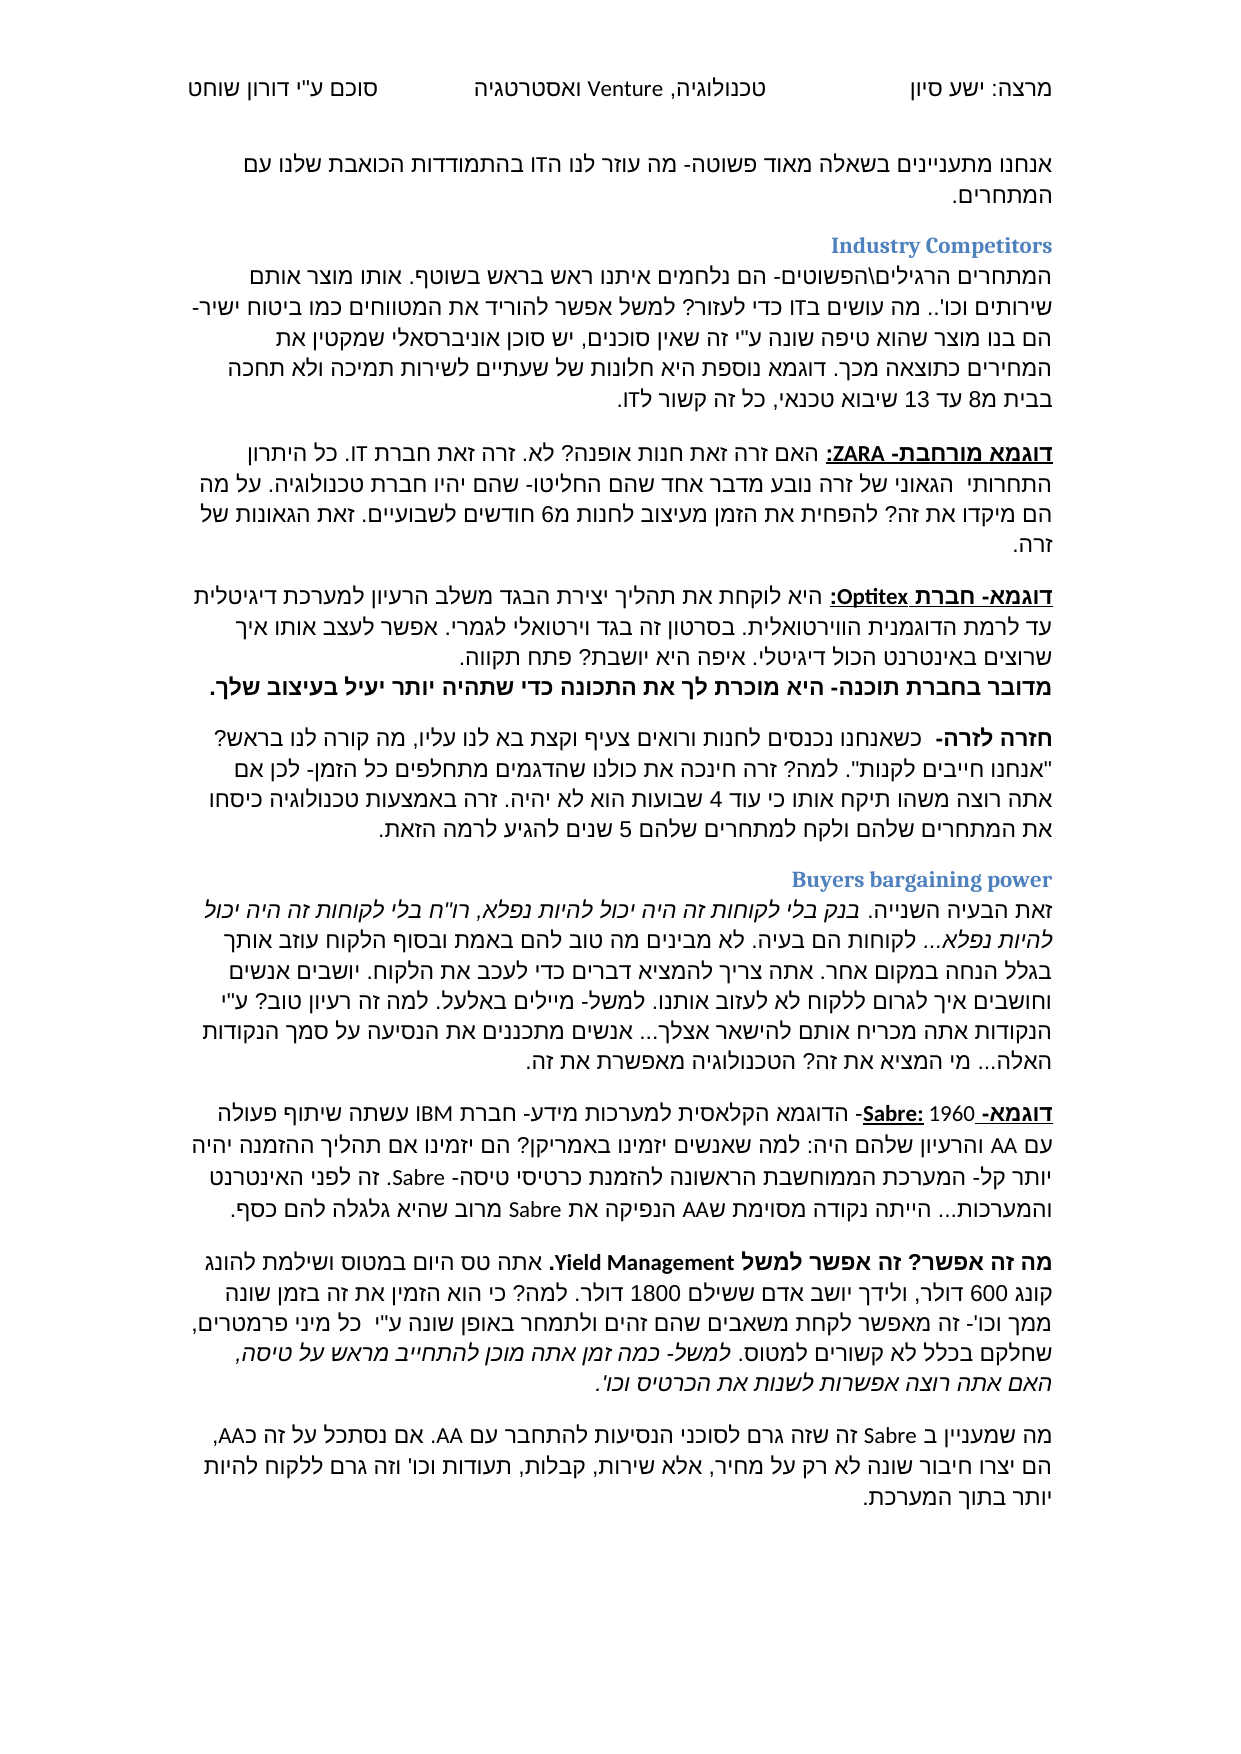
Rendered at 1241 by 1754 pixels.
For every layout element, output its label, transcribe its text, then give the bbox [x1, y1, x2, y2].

text דוגמא- Sabre: 1960- הדוגמא הקלאסית למערכות מידע- חברת IBM עשתה שיתוף פעולה עם AA והרעיון שלהם היה: למה שאנשים יזמינו באמריקן? הם יזמינו אם תהליך ההזמנה יהיה יותר קל- המערכת הממוחשבת הראשונה להזמנת כרטיסי טיסה- Sabre. זה לפני האינטרנט והמערכות... הייתה נקודה מסוימת שAA הנפיקה את Sabre מרוב שהיא גלגלה להם כסף. [187, 1099, 1053, 1223]
text דוגמא מורחבת- ZARA: האם זרה זאת חנות אופנה? לא. זרה זאת חברת IT. כל היתרון התחרותי הגאוני של זרה נובע מדבר אחד שהם החליטו- שהם יהיו חברת טכנולוגיה. על מה הם מיקדו את זה? להפחית את הזמן מעיצוב לחנות מ6 חודשים לשבועיים. זאת הגאונות של זרה. [187, 439, 1053, 557]
text חזרה לזרה- כשאנחנו נכנסים לחנות ורואים צעיף וקצת בא לנו עליו, מה קורה לנו בראש? "אנחנו חייבים לקנות". למה? זרה חינכה את כולנו שהדגמים מתחלפים כל הזמן- לכן אם אתה רוצה משהו תיקח אותו כי עוד 4 שבועות הוא לא יהיה. זרה באמצעות טכנולוגיה כיסחו את המתחרים שלהם ולקח למתחרים שלהם 5 שנים להגיע לרמה הזאת. [187, 725, 1053, 842]
text דוגמא- חברת Optitex: היא לוקחת את תהליך יצירת הבגד משלב הרעיון למערכת דיגיטלית עד לרמת הדוגמנית הווירטואלית. בסרטון זה בגד וירטואלי לגמרי. אפשר לעצב אותו איך שרוצים באינטרנט הכול דיגיטלי. איפה היא יושבת? פתח תקווה. מדובר בחברת תוכנה- היא מוכרת לך את התכונה כדי שתהיה יותר יעיל בעיצוב שלך. [187, 582, 1053, 701]
subtitle Industry Competitors [187, 233, 1053, 259]
text מה זה אפשר? זה אפשר למשל Yield Management. אתה טס היום במטוס ושילמת להונג קונג 600 דולר, ולידך יושב אדם ששילם 1800 דולר. למה? כי הוא הזמין את זה בזמן שונה ממך וכו'- זה מאפשר לקחת משאבים שהם זהים ולתמחר באופן שונה ע"י כל מיני פרמטרים, שחלקם בכלל לא קשורים למטוס. למשל- כמה זמן אתה מוכן להתחייב מראש על טיסה, האם אתה רוצה אפשרות לשנות את הכרטיס וכו'. [187, 1248, 1053, 1397]
text המתחרים הרגילים\הפשוטים- הם נלחמים איתנו ראש בראש בשוטף. אותו מוצר אותם שירותים וכו'.. מה עושים בIT כדי לעזור? למשל אפשר להוריד את המטווחים כמו ביטוח ישיר- הם בנו מוצר שהוא טיפה שונה ע"י זה שאין סוכנים, יש סוכן אוניברסאלי שמקטין את המחירים כתוצאה מכך. דוגמא נוספת היא חלונות של שעתיים לשירות תמיכה ולא תחכה בבית מ8 עד 13 שיבוא טכנאי, כל זה קשור לIT. [187, 263, 1053, 414]
text זאת הבעיה השנייה. בנק בלי לקוחות זה היה יכול להיות נפלא, רו"ח בלי לקוחות זה היה יכול להיות נפלא... לקוחות הם בעיה. לא מבינים מה טוב להם באמת ובסוף הלקוח עוזב אותך בגלל הנחה במקום אחר. אתה צריך להמציא דברים כדי לעכב את הלקוח. יושבים אנשים וחושבים איך לגרום ללקוח לא לעזוב אותנו. למשל- מיילים באלעל. למה זה רעיון טוב? ע"י הנקודות אתה מכריח אותם להישאר אצלך... אנשים מתכננים את הנסיעה על סמך הנקודות האלה... מי המציא את זה? הטכנולוגיה מאפשרת את זה. [187, 897, 1053, 1074]
text מה שמעניין ב Sabre זה שזה גרם לסוכני הנסיעות להתחבר עם AA. אם נסתכל על זה כAA, הם יצרו חיבור שונה לא רק על מחיר, אלא שירות, קבלות, תעודות וכו' וזה גרם ללקוח להיות יותר בתוך המערכת. [187, 1421, 1053, 1510]
text אנחנו מתעניינים בשאלה מאוד פשוטה- מה עוזר לנו הIT בהתמודדות הכואבת שלנו עם המתחרים. [187, 150, 1053, 208]
subtitle Buyers bargaining power [187, 867, 1053, 893]
